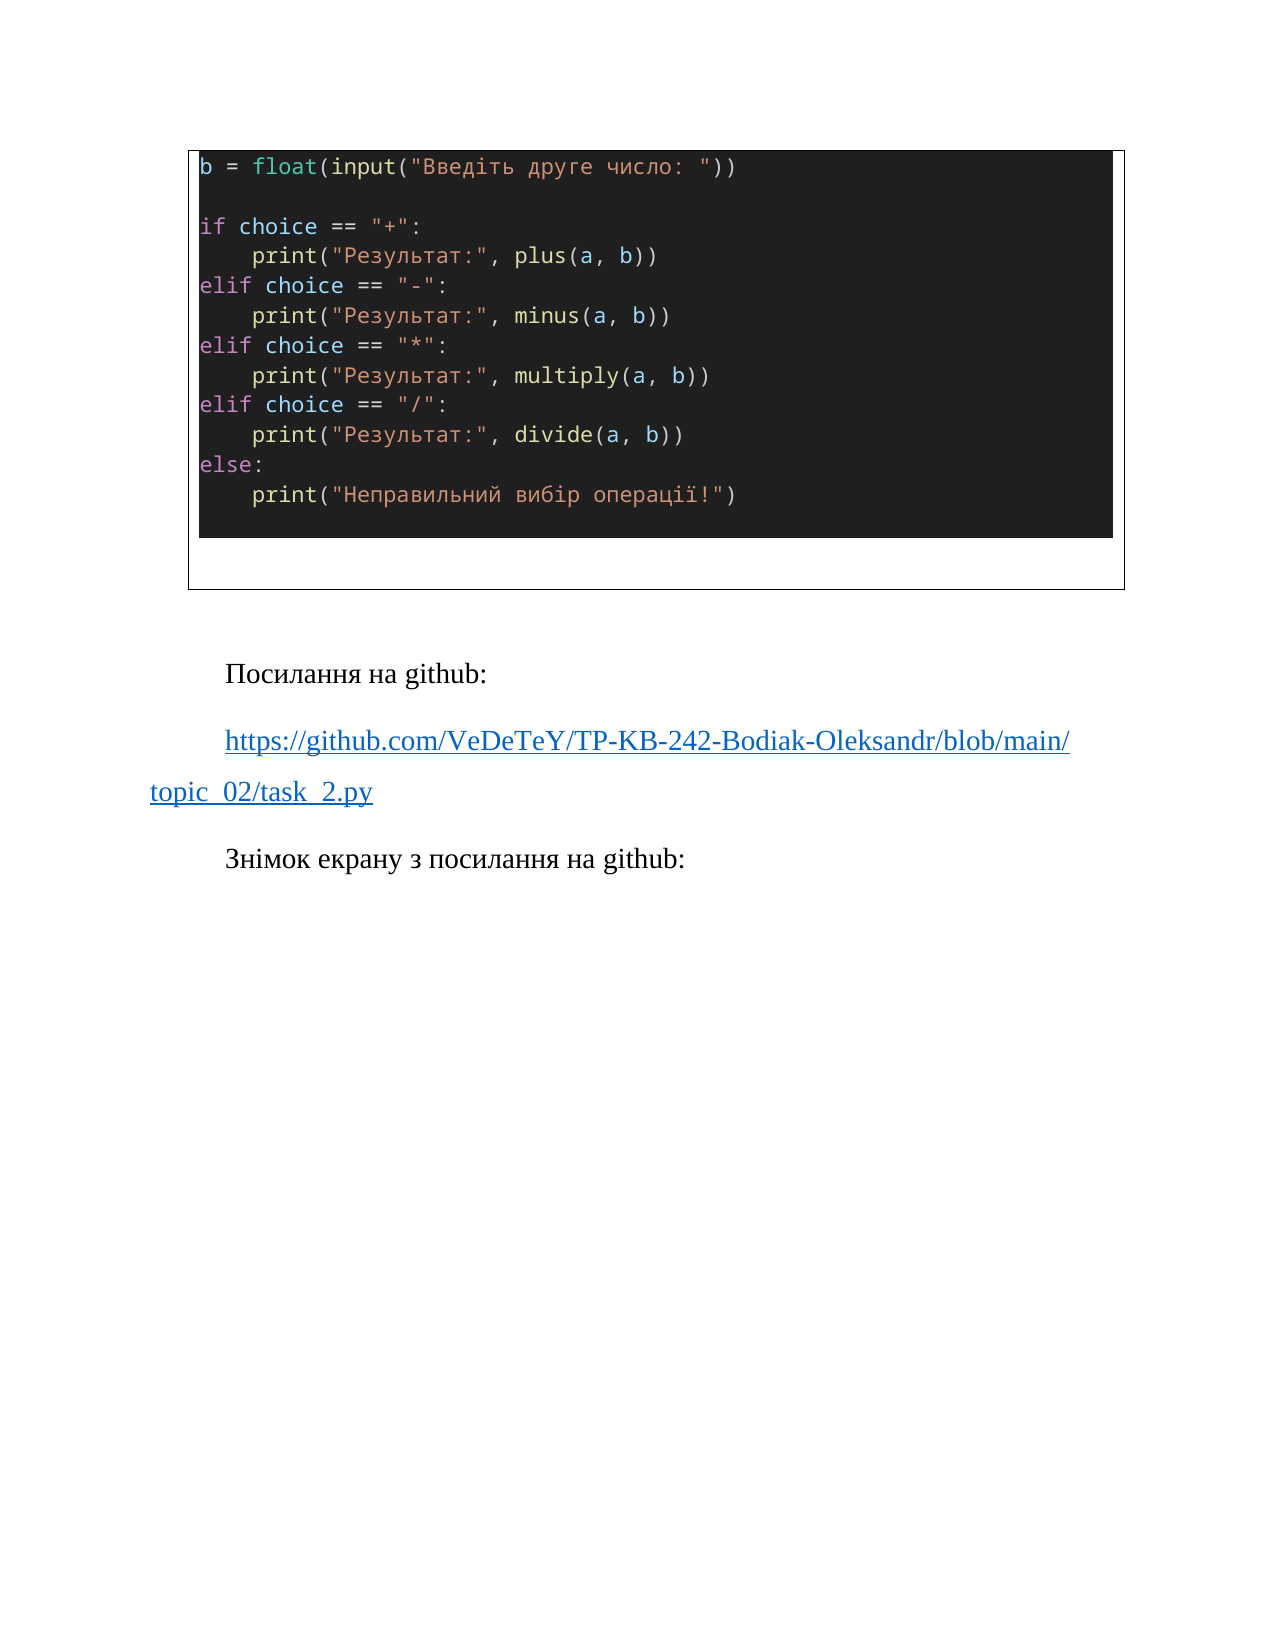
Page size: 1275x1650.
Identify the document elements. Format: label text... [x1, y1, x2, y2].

text Знімок екрану з посилання на github: [150, 841, 1125, 874]
text Посилання на github: [150, 657, 1125, 690]
text https://github.com/VeDeTeY/TP-KB-242-Bodiak-Oleksandr/blob/main/topic_02/task_2.py [150, 723, 1125, 807]
